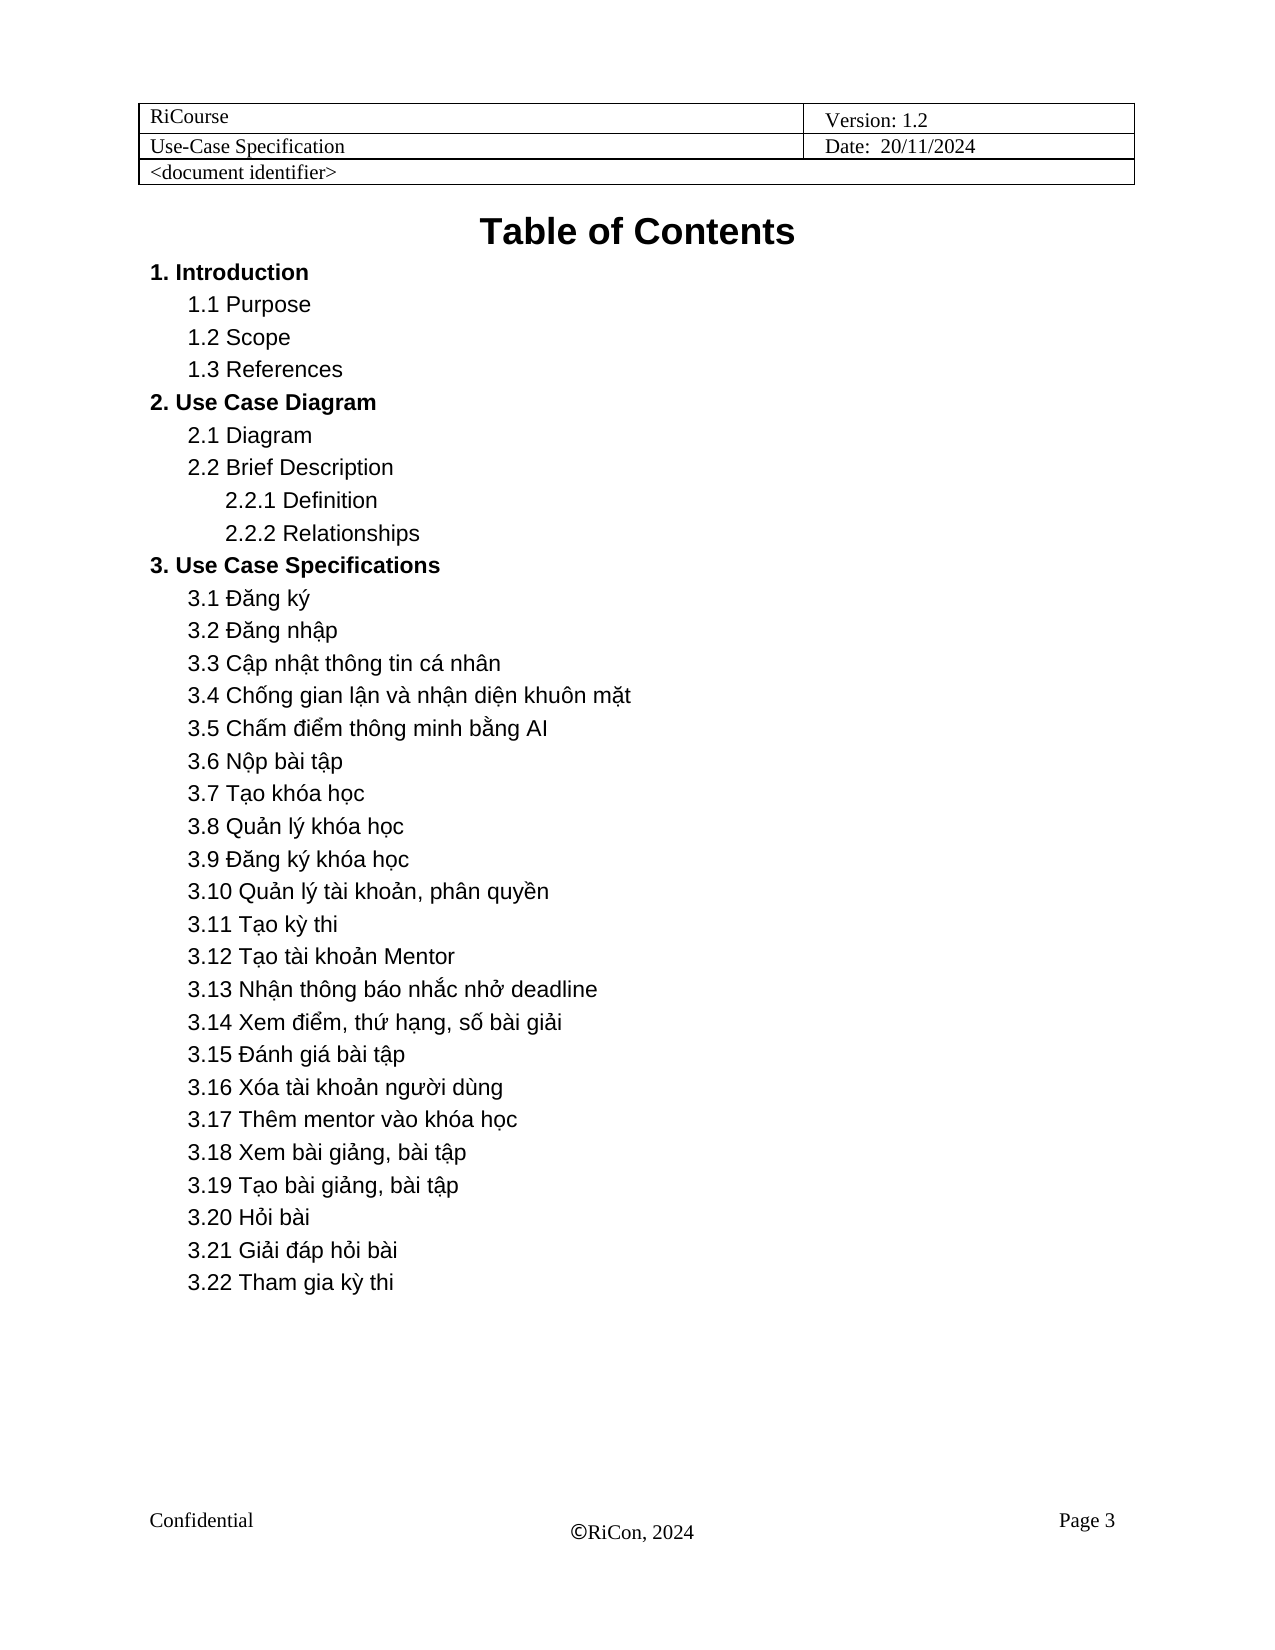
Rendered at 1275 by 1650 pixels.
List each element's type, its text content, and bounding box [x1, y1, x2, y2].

title Table of Contents [150, 209, 1125, 252]
